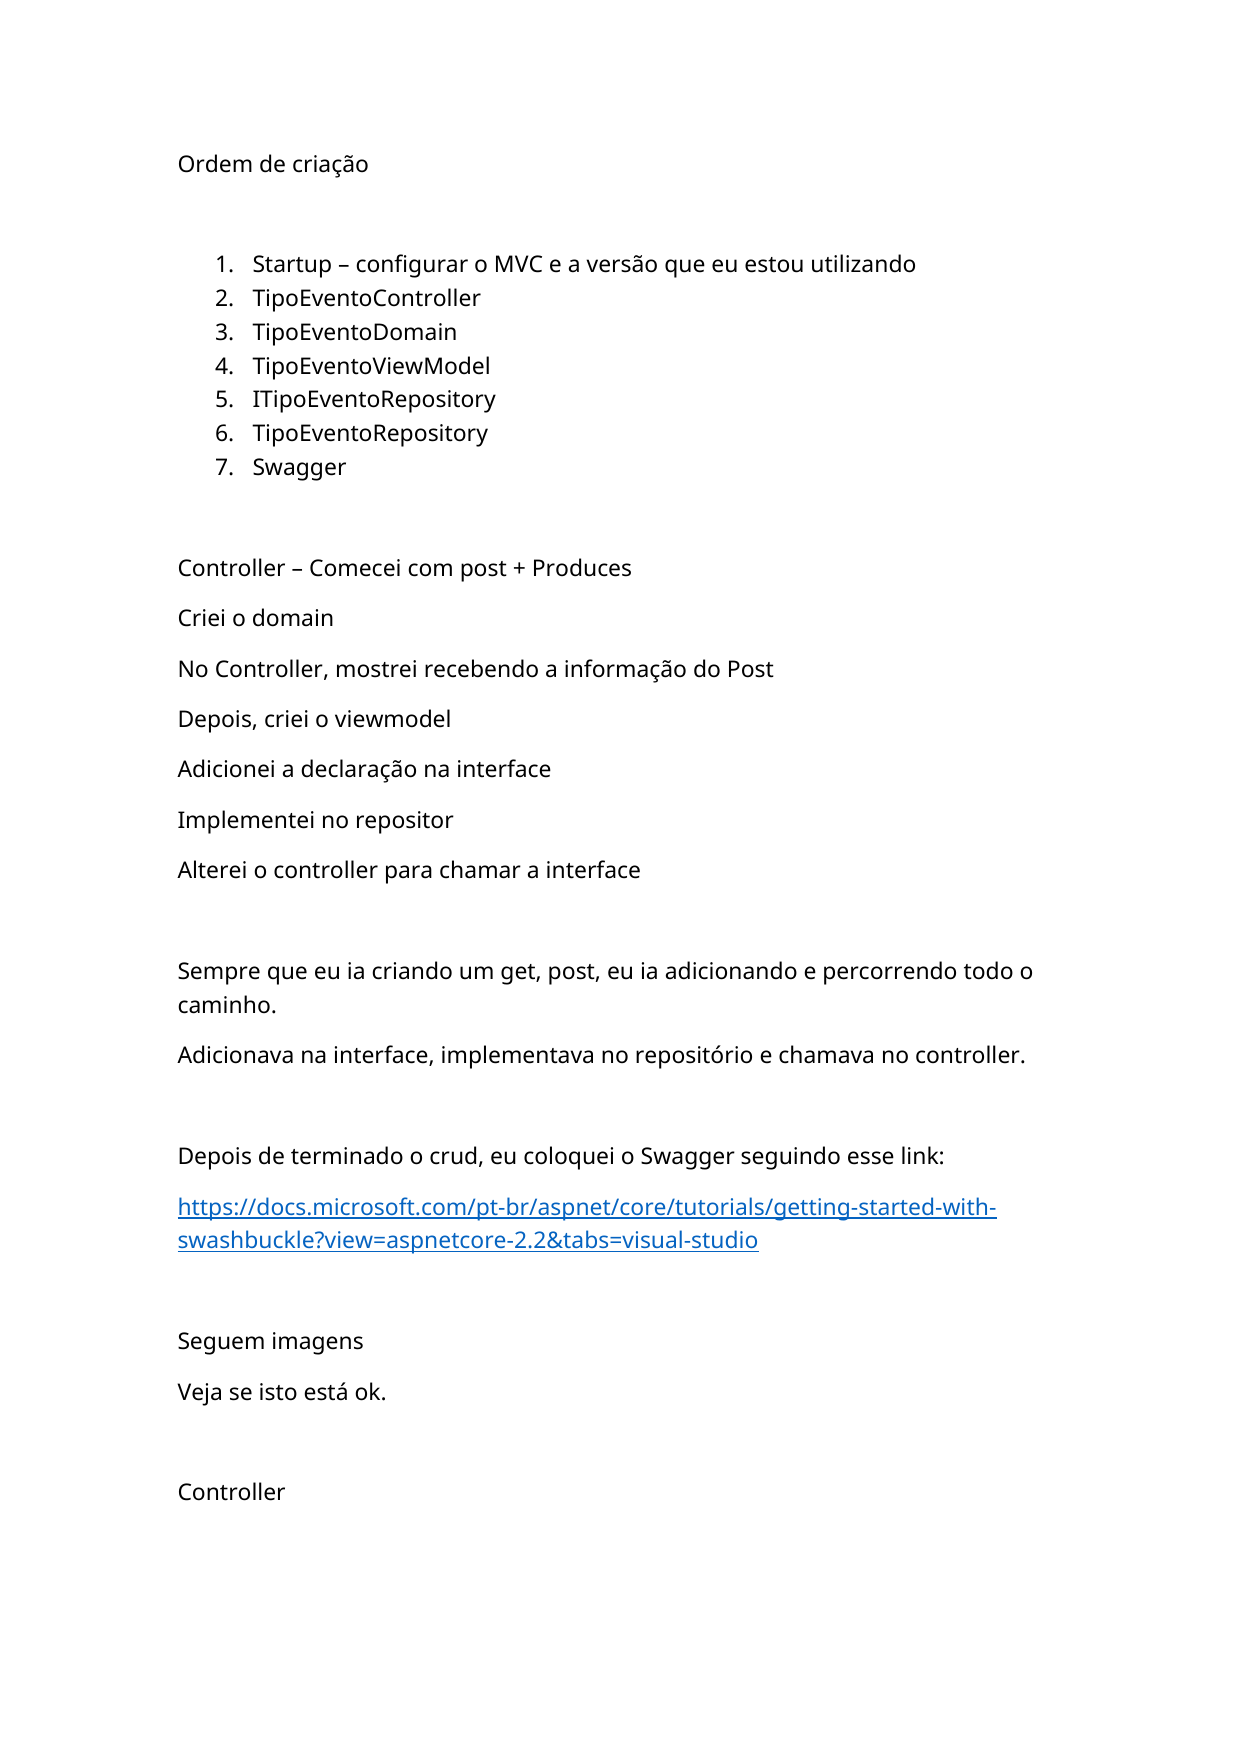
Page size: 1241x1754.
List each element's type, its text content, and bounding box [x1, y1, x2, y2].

text Controller [177, 1476, 1063, 1508]
list TipoEventoDomain [215, 316, 1063, 347]
list TipoEventoViewModel [215, 350, 1063, 381]
text Adicionei a declaração na interface [177, 753, 1063, 785]
text Veja se isto está ok. [177, 1376, 1063, 1407]
text Implementei no repositor [177, 804, 1063, 835]
text https://docs.microsoft.com/pt-br/aspnet/core/tutorials/getting-started-with-swashbuckle?view=aspnetcore-2.2&tabs=visual-studio [177, 1191, 1063, 1256]
list TipoEventoController [215, 282, 1063, 313]
text No Controller, mostrei recebendo a informação do Post [177, 653, 1063, 684]
text Controller – Comecei com post + Produces [177, 552, 1063, 583]
text Seguem imagens [177, 1325, 1063, 1356]
text Depois, criei o viewmodel [177, 703, 1063, 734]
list TipoEventoRepository [215, 417, 1063, 448]
text Depois de terminado o crud, eu coloquei o Swagger seguindo esse link: [177, 1140, 1063, 1171]
list Startup – configurar o MVC e a versão que eu estou utilizando [215, 248, 1063, 280]
list Swagger [215, 451, 1063, 482]
text Alterei o controller para chamar a interface [177, 854, 1063, 886]
list ITipoEventoRepository [215, 383, 1063, 415]
text Adicionava na interface, implementava no repositório e chamava no controller. [177, 1039, 1063, 1071]
text Criei o domain [177, 602, 1063, 633]
text Sempre que eu ia criando um get, post, eu ia adicionando e percorrendo todo o caminho. [177, 955, 1063, 1020]
text Ordem de criação [177, 148, 1063, 179]
